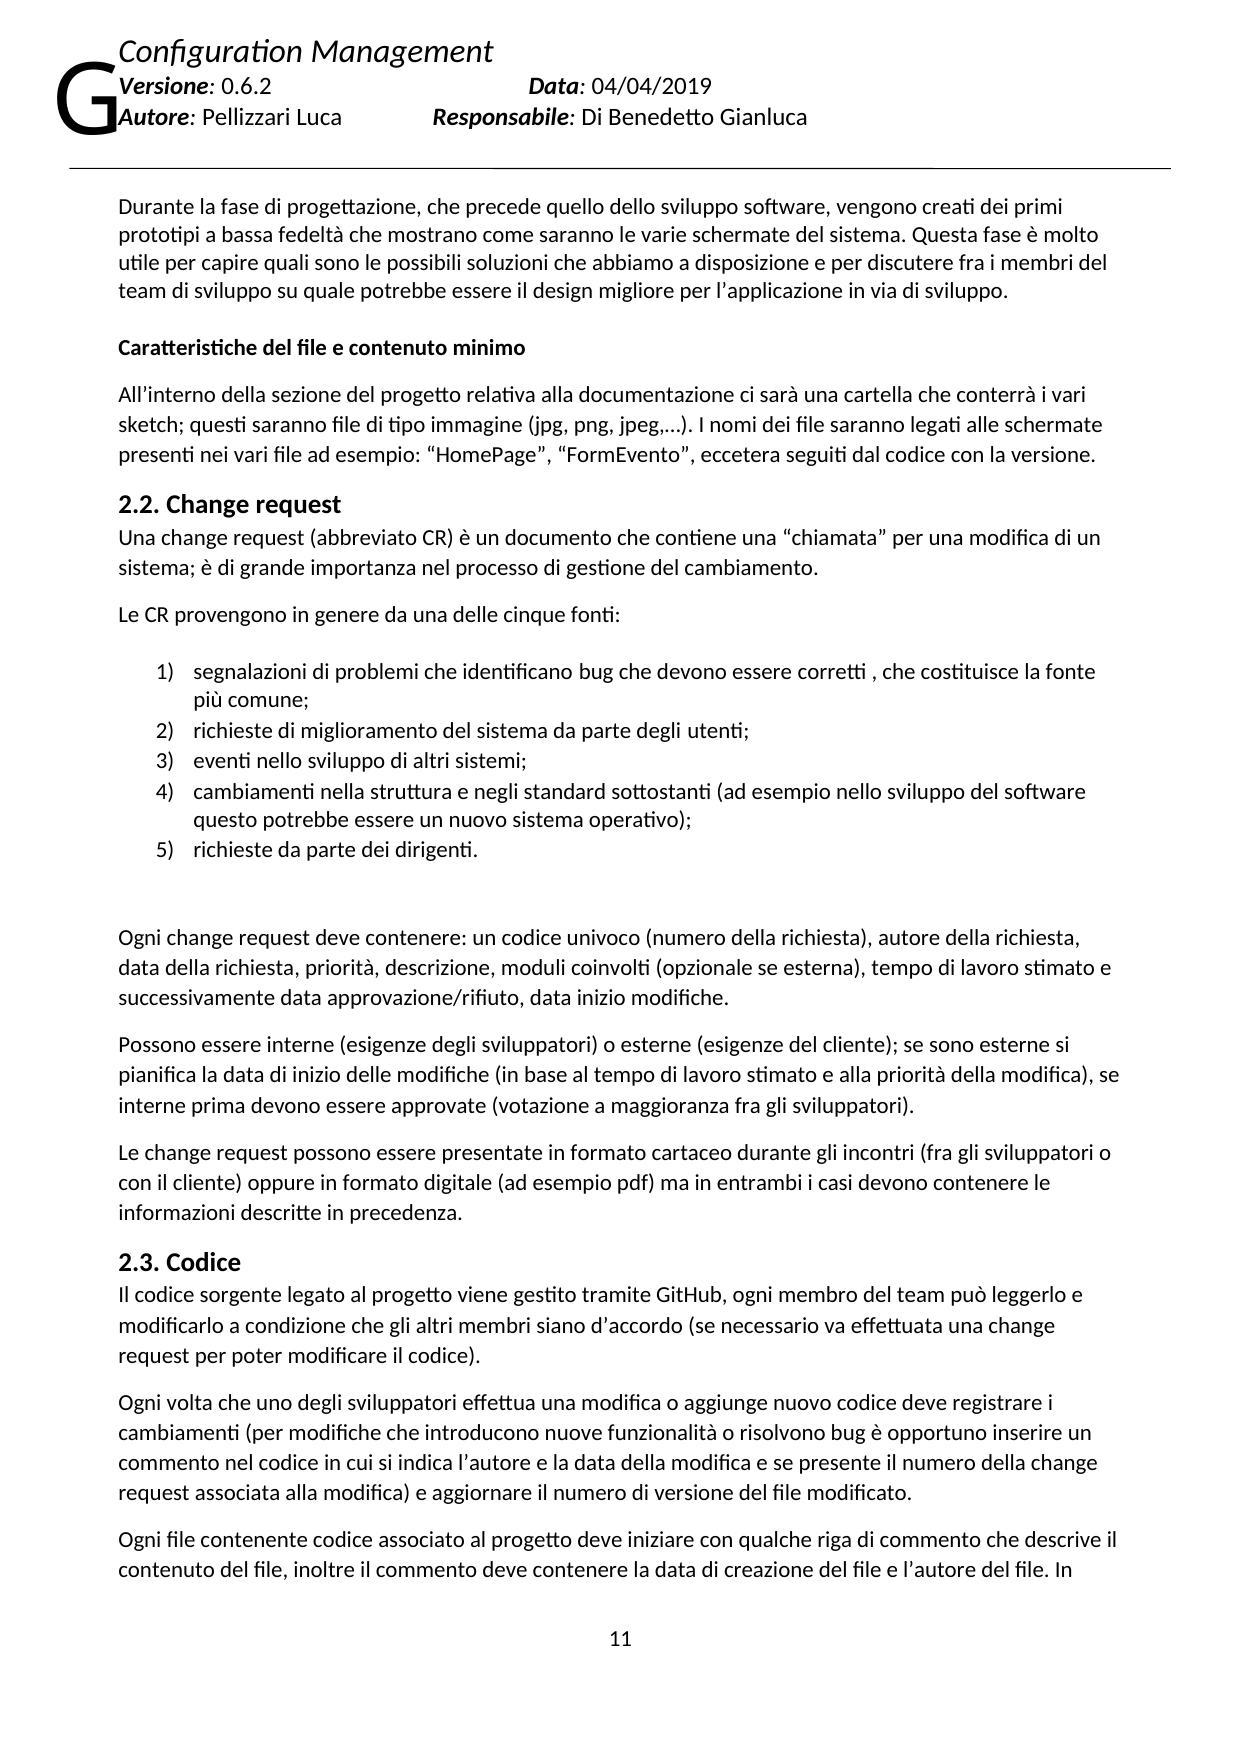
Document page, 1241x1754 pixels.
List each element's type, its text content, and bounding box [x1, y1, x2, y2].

text Le change request possono essere presentate in formato cartaceo durante gli incontri (fra gli sviluppatori o con il cliente) oppure in formato digitale (ad esempio pdf) ma in entrambi i casi devono contenere le informazioni descritte in precedenza. [118, 1138, 1122, 1226]
list cambiamenti nella struttura e negli standard sottostanti (ad esempio nello sviluppo del software questo potrebbe essere un nuovo sistema operativo); [156, 777, 1122, 833]
subtitle 2.2. Change request [118, 487, 1122, 520]
text All’interno della sezione del progetto relativa alla documentazione ci sarà una cartella che conterrà i vari sketch; questi saranno file di tipo immagine (jpg, png, jpeg,…). I nomi dei file saranno legati alle schermate presenti nei vari file ad esempio: “HomePage”, “FormEvento”, eccetera seguiti dal codice con la versione. [118, 380, 1122, 468]
list richieste da parte dei dirigenti. [156, 835, 1122, 863]
text Ogni change request deve contenere: un codice univoco (numero della richiesta), autore della richiesta, data della richiesta, priorità, descrizione, moduli coinvolti (opzionale se esterna), tempo di lavoro stimato e successivamente data approvazione/rifiuto, data inizio modifiche. [118, 923, 1122, 1012]
text Caratteristiche del file e contenuto minimo [118, 333, 1122, 361]
list richieste di miglioramento del sistema da parte degli utenti; [156, 716, 1122, 744]
text Il codice sorgente legato al progetto viene gestito tramite GitHub, ogni membro del team può leggerlo e modificarlo a condizione che gli altri membri siano d’accordo (se necessario va effettuata una change request per poter modificare il codice). [118, 1281, 1122, 1369]
list eventi nello sviluppo di altri sistemi; [156, 746, 1122, 774]
text Le CR provengono in genere da una delle cinque fonti: [118, 600, 1122, 628]
text Una change request (abbreviato CR) è un documento che contiene una “chiamata” per una modifica di un sistema; è di grande importanza nel processo di gestione del cambiamento. [118, 523, 1122, 581]
text Ogni volta che uno degli sviluppatori effettua una modifica o aggiunge nuovo codice deve registrare i cambiamenti (per modifiche che introducono nuove funzionalità o risolvono bug è opportuno inserire un commento nel codice in cui si indica l’autore e la data della modifica e se presente il numero della change request associata alla modifica) e aggiornare il numero di versione del file modificato. [118, 1388, 1122, 1507]
list segnalazioni di problemi che identificano bug che devono essere corretti , che costituisce la fonte più comune; [156, 657, 1122, 713]
text Possono essere interne (esigenze degli sviluppatori) o esterne (esigenze del cliente); se sono esterne si pianifica la data di inizio delle modifiche (in base al tempo di lavoro stimato e alla priorità della modifica), se interne prima devono essere approvate (votazione a maggioranza fra gli sviluppatori). [118, 1030, 1122, 1119]
subtitle 2.3. Codice [118, 1245, 1122, 1278]
